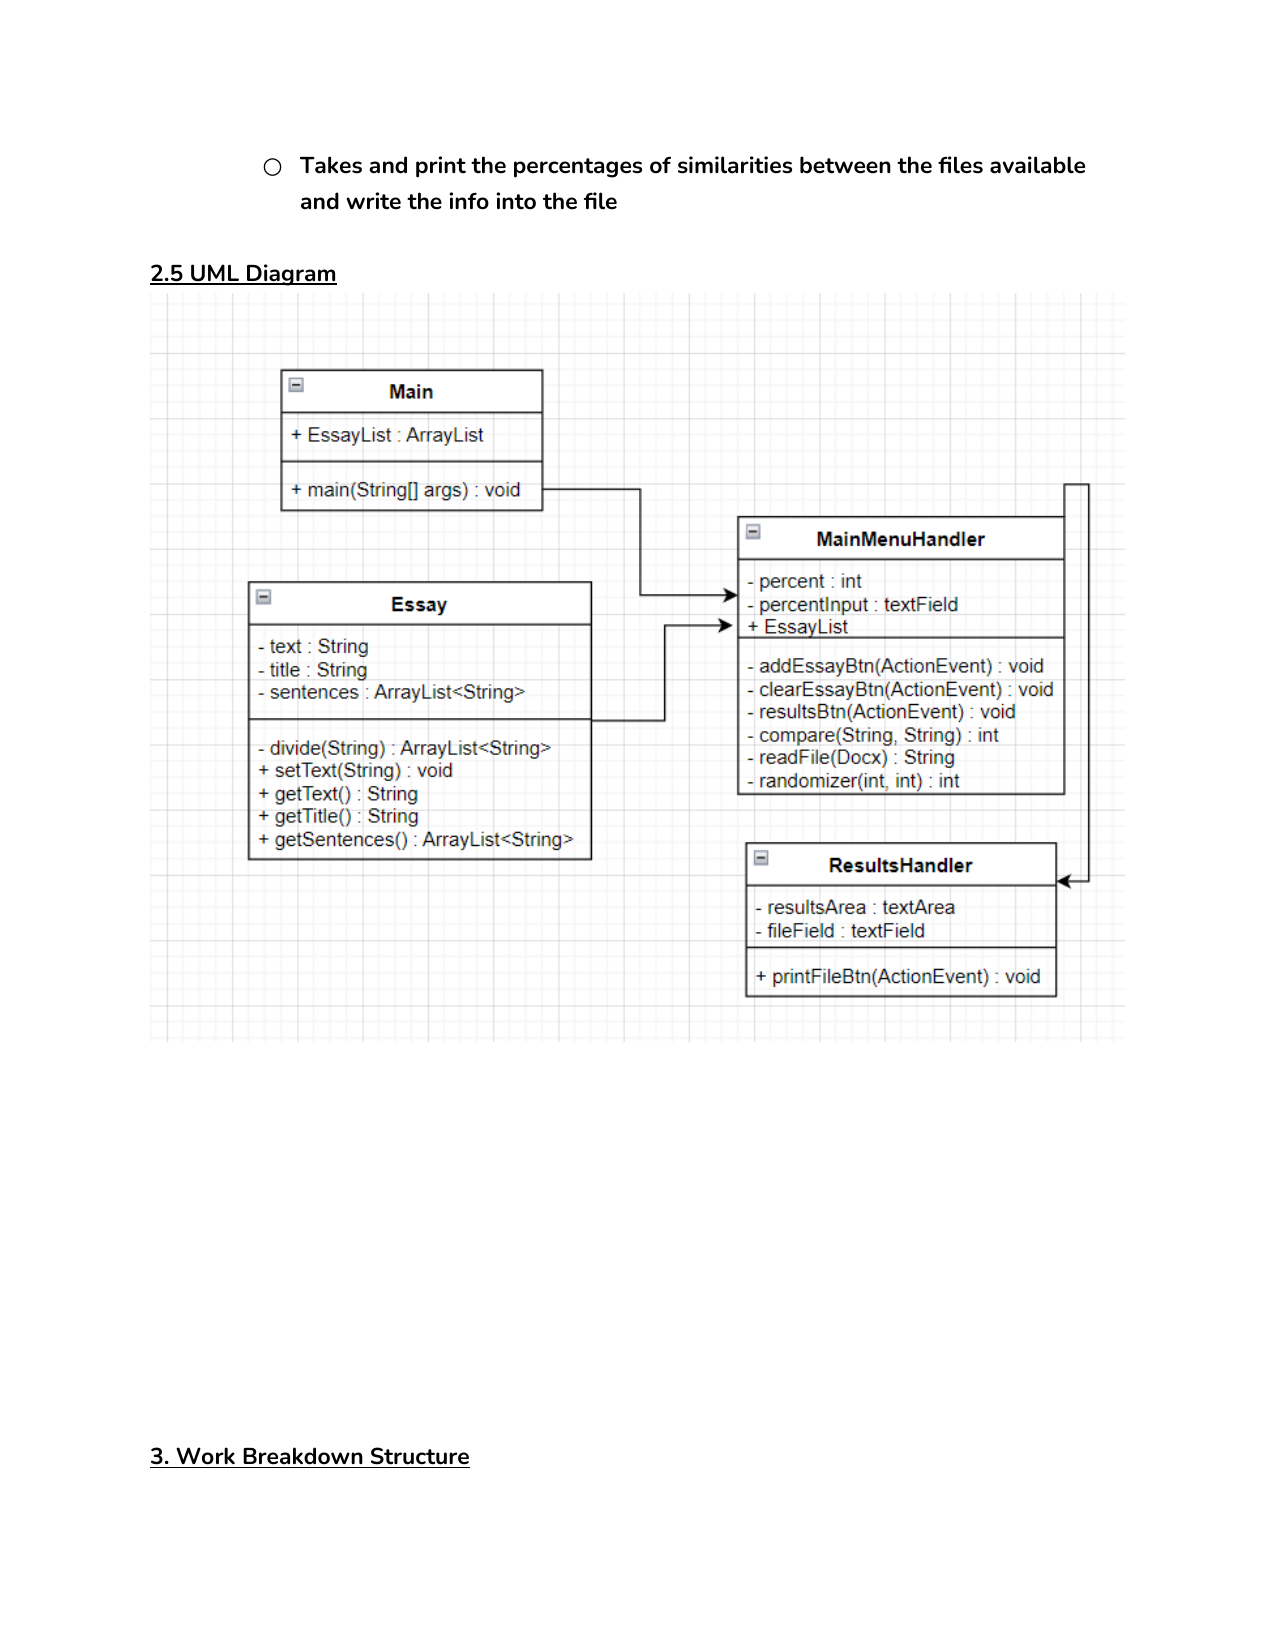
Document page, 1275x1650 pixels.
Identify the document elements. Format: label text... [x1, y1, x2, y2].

text 2.5 UML Diagram [150, 258, 1125, 289]
list Takes and print the percentages of similarities between the files available and write the info into the file [262, 150, 1125, 217]
picture [150, 293, 1125, 1042]
text 3. Work Breakdown Structure [150, 1441, 1125, 1472]
